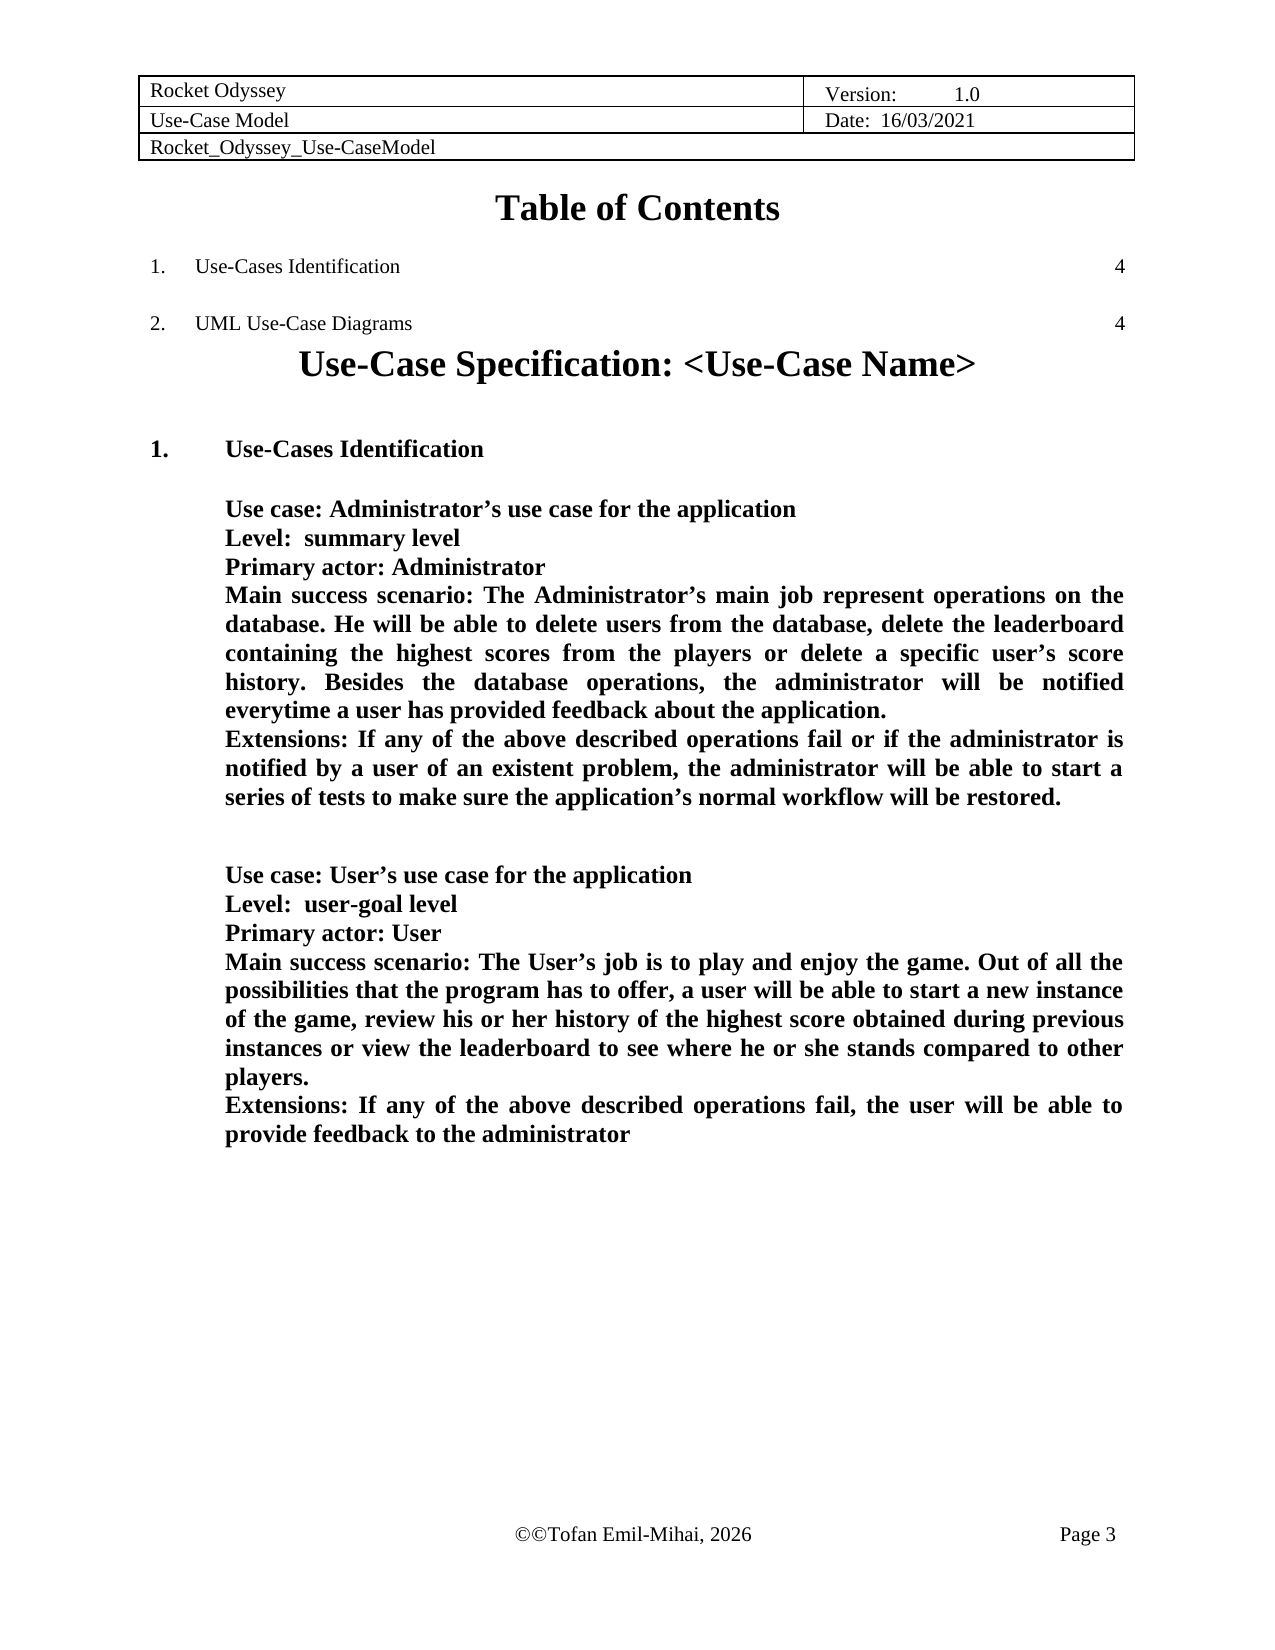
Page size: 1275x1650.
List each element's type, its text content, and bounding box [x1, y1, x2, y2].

text 1. Use-Cases Identification 4 [150, 253, 1050, 278]
subtitle Use-Cases Identification [150, 434, 1125, 463]
text Main success scenario: The Administrator’s main job represent operations on the database. He will be able to delete users from the database, delete the leaderboard containing the highest scores from the players or delete a specific user’s score history. Besides the database operations, the administrator will be notified everytime a user has provided feedback about the application.e following format: [225, 580, 1125, 724]
text Main success scenario: The User’s job is to play and enjoy the game. Out of all the possibilities that the program has to offer, a user will be able to start a new instance of the game, review his or her history of the highest score obtained during previous instances or view the leaderboard to see where he or she stands compared to other players.e following format: [225, 947, 1125, 1090]
text Primary actor: User [150, 918, 1125, 947]
text Use case: User’s use case for the application [150, 860, 1125, 889]
text Primary actor: Administrator [150, 552, 1125, 580]
text Level: summary level [150, 523, 1125, 552]
text Extensions: If any of the above described operations fail, the user will be able to provide feedback to the administrator [225, 1090, 1125, 1148]
text Use case: Administrator’s use case for the application [150, 494, 1125, 523]
text 2. UML Use-Case Diagrams 4 [150, 310, 1050, 335]
title Table of Contents [150, 185, 1125, 228]
text Extensions: If any of the above described operations fail or if the administrator is notified by a user of an existent problem, the administrator will be able to start a series of tests to make sure the application’s normal workflow will be restored. [225, 724, 1125, 810]
text Level: user-goal level [150, 889, 1125, 918]
title Use-Case Model [150, 341, 1125, 384]
